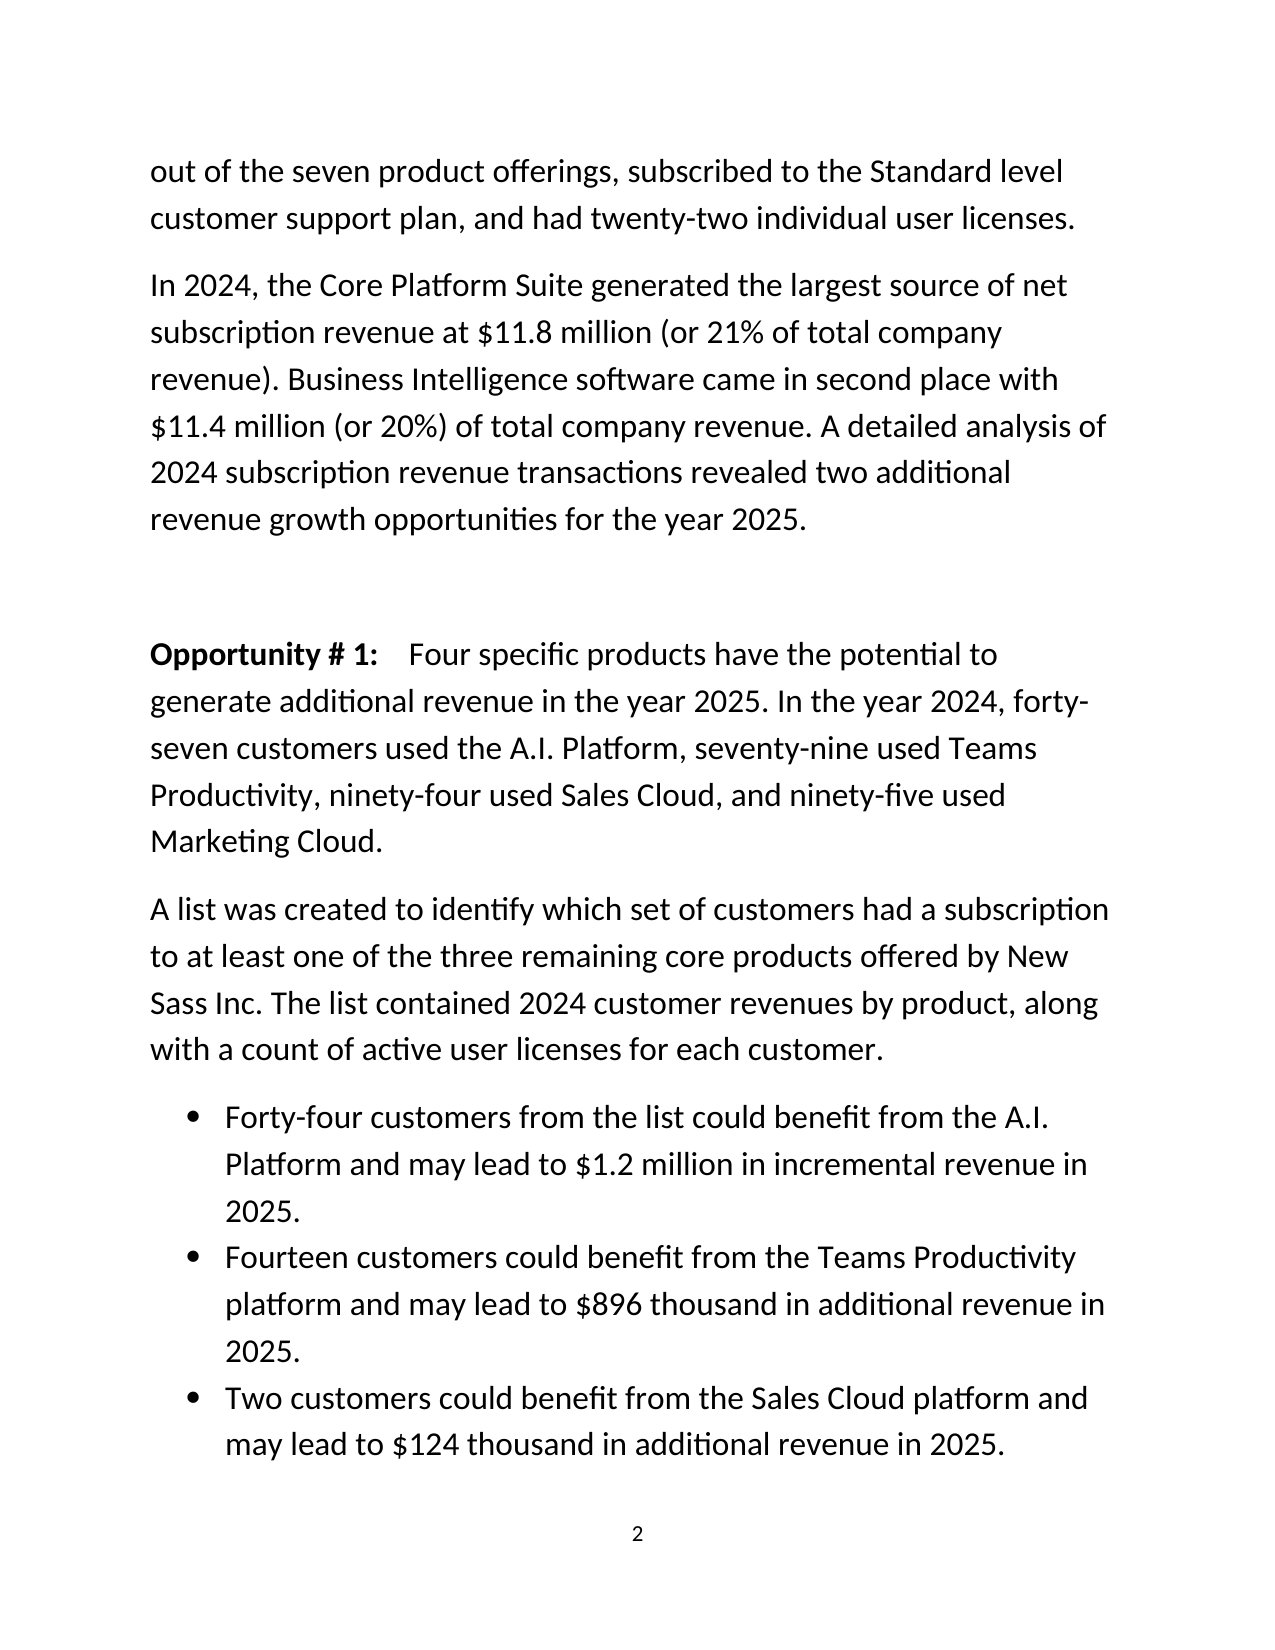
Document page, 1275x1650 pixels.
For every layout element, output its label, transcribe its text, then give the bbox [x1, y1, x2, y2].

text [150, 150, 1125, 237]
list Two customers could benefit from the Sales Cloud platform and may lead to $124 thousand in additional revenue in 2025. [187, 1377, 1125, 1464]
text A list was created to identify which set of customers had a subscription to at least one of the three remaining core products offered by New Sass Inc. The list contained 2024 customer revenues by product, along with a count of active user licenses for each customer. [150, 888, 1125, 1069]
text In 2024, the Core Platform Suite generated the largest source of net subscription revenue at $11.8 million (or 21% of total company revenue). Business Intelligence software came in second place with $11.4 million (or 20%) of total company revenue. A detailed analysis of 2024 subscription revenue transactions revealed two additional revenue growth opportunities for the year 2025. [150, 264, 1125, 539]
list Fourteen customers could benefit from the Teams Productivity platform and may lead to $896 thousand in additional revenue in 2025. [187, 1236, 1125, 1371]
list Forty-four customers from the list could benefit from the A.I. Platform and may lead to $1.2 million in incremental revenue in 2025. [187, 1096, 1125, 1230]
text Opportunity # 1: Four specific products have the potential to generate additional revenue in the year 2025. In the year 2024, forty-seven customers used the A.I. Platform, seventy-nine used Teams Productivity, ninety-four used Sales Cloud, and ninety-five used Marketing Cloud. [150, 633, 1125, 861]
